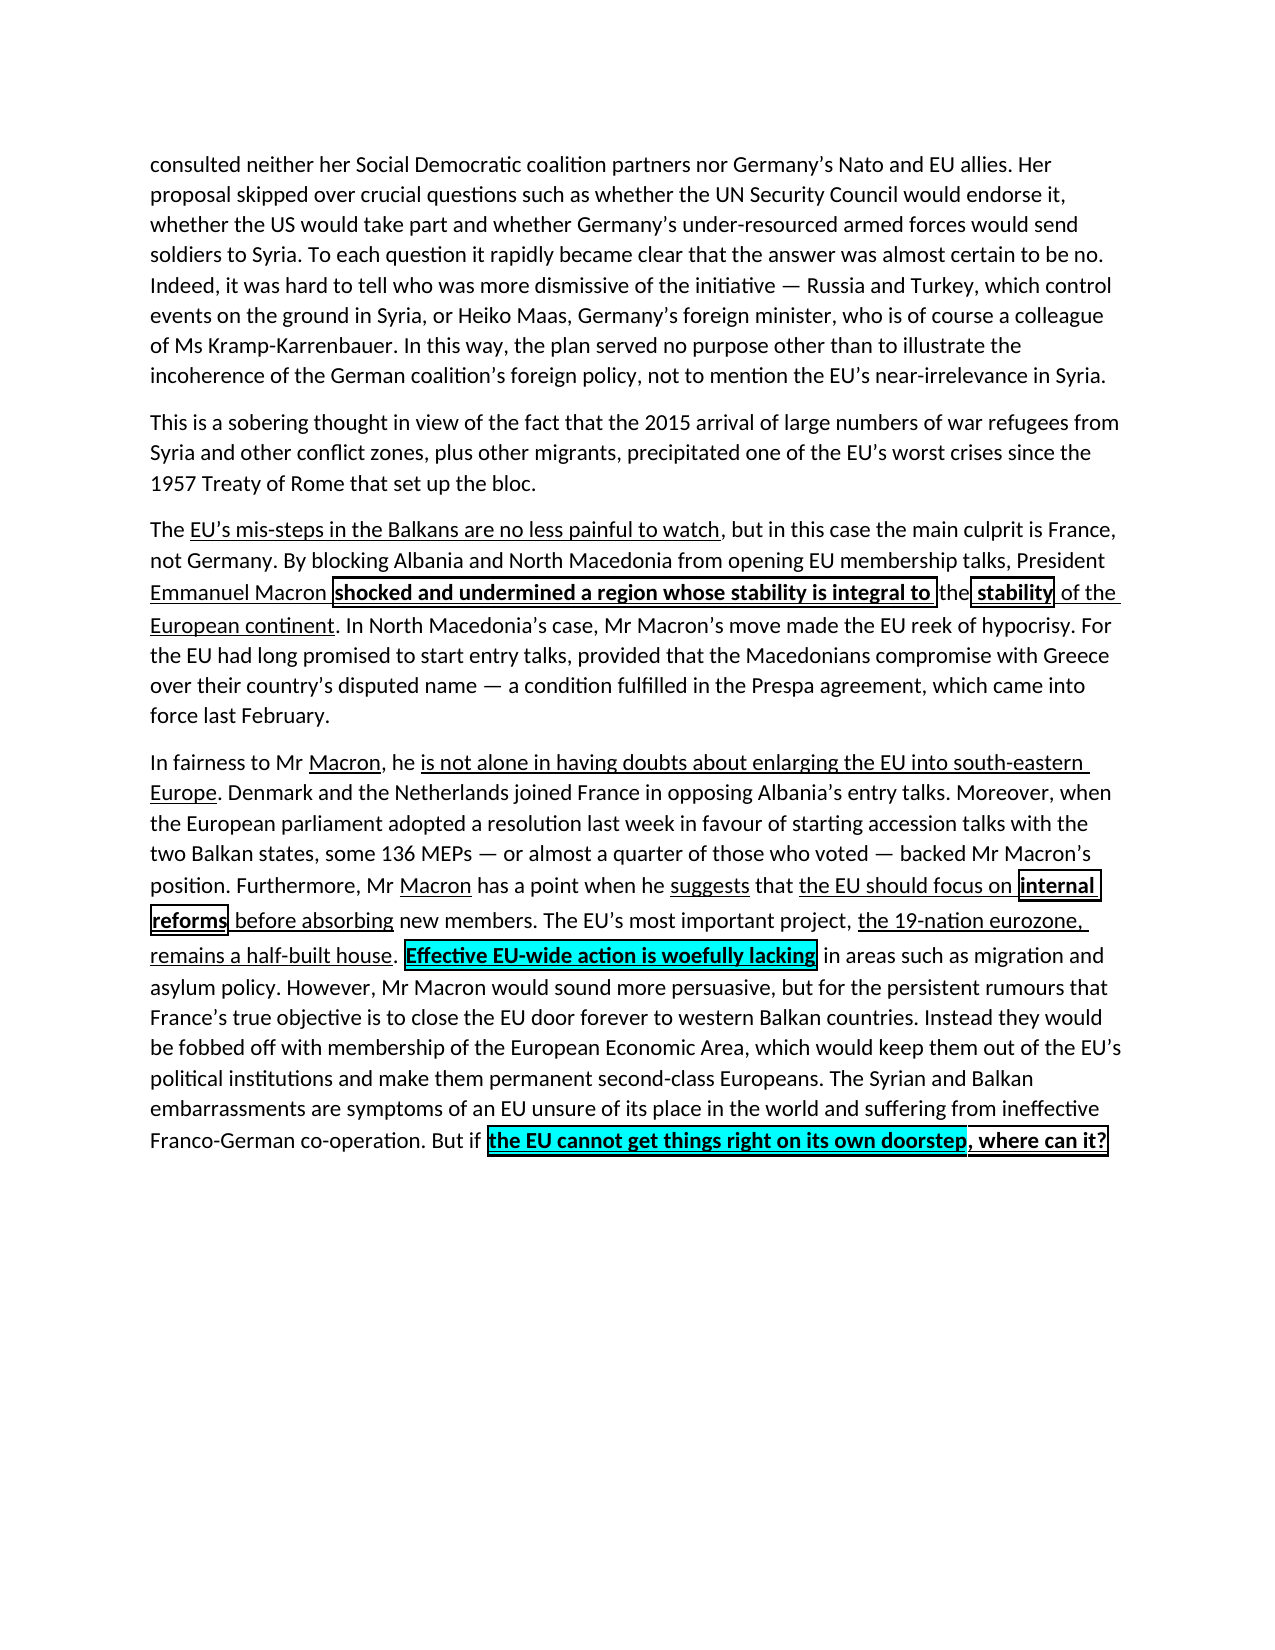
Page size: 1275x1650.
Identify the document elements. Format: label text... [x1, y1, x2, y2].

text The EU’s mis-steps in the Balkans are no less painful to watch, but in this case the main culprit is France, not Germany. By blocking Albania and North Macedonia from opening EU membership talks, President Emmanuel Macron shocked and undermined a region whose stability is integral to the stability of the European continent. In North Macedonia’s case, Mr Macron’s move made the EU reek of hypocrisy. For the EU had long promised to start entry talks, provided that the Macedonians compromise with Greece over their country’s disputed name — a condition fulfilled in the Prespa agreement, which came into force last February. [150, 516, 1125, 729]
text In fairness to Mr Macron, he is not alone in having doubts about enlarging the EU into south-eastern Europe. Denmark and the Netherlands joined France in opposing Albania’s entry talks. Moreover, when the European parliament adopted a resolution last week in favour of starting accession talks with the two Balkan states, some 136 MEPs — or almost a quarter of those who voted — backed Mr Macron’s position. Furthermore, Mr Macron has a point when he suggests that the EU should focus on internal reforms before absorbing new members. The EU’s most important project, the 19-nation eurozone, remains a half-built house. Effective EU-wide action is woefully lacking in areas such as migration and asylum policy. However, Mr Macron would sound more persuasive, but for the persistent rumours that France’s true objective is to close the EU door forever to western Balkan countries. Instead they would be fobbed off with membership of the European Economic Area, which would keep them out of the EU’s political institutions and make them permanent second-class Europeans. The Syrian and Balkan embarrassments are symptoms of an EU unsure of its place in the world and suffering from ineffective Franco-German co-operation. But if the EU cannot get things right on its own doorstep, where can it? [150, 748, 1125, 1157]
text This is a sobering thought in view of the fact that the 2015 arrival of large numbers of war refugees from Syria and other conflict zones, plus other migrants, precipitated one of the EU’s worst crises since the 1957 Treaty of Rome that set up the bloc. [150, 408, 1125, 497]
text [150, 150, 1125, 389]
